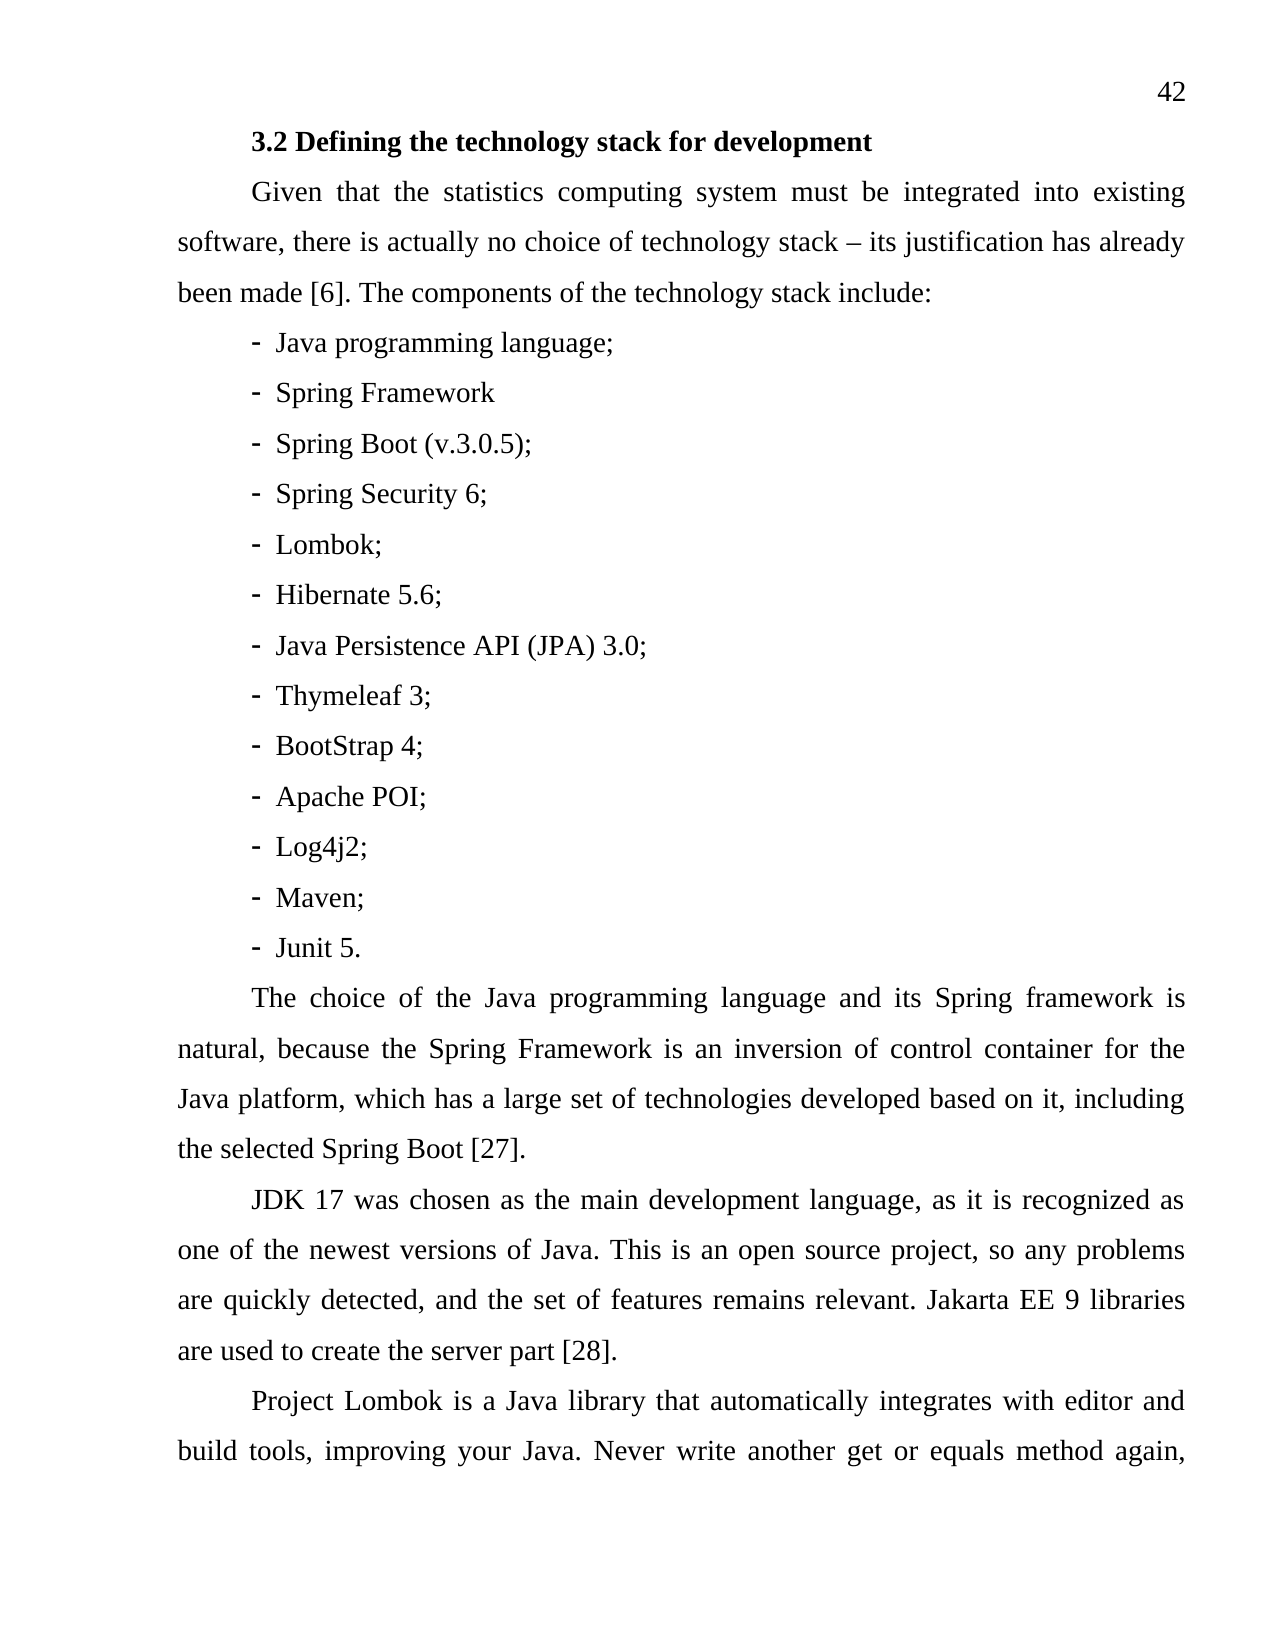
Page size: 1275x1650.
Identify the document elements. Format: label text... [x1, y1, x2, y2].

list Log4j2; [177, 829, 1186, 863]
list Java Persistence API (JPA) 3.0; [177, 628, 1186, 661]
list Spring Boot (v.3.0.5); [177, 426, 1186, 460]
subtitle 3.2 Defining the technology stack for development [177, 124, 1186, 157]
list Maven; [177, 880, 1186, 913]
list Java programming language; [177, 325, 1186, 359]
list Hibernate 5.6; [177, 577, 1186, 611]
text JDK 17 was chosen as the main development language, as it is recognized as one of the newest versions of Java. This is an open source project, so any problems are quickly detected, and the set of features remains relevant. Jakarta EE 9 libraries are used to create the server part [28]. [177, 1182, 1186, 1366]
list Apache POI; [177, 779, 1186, 813]
text The choice of the Java programming language and its Spring framework is natural, because the Spring Framework is an inversion of control container for the Java platform, which has a large set of technologies developed based on it, including the selected Spring Boot [27]. [177, 981, 1186, 1165]
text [177, 1383, 1186, 1467]
list Spring Security 6; [177, 476, 1186, 510]
text Given that the statistics computing system must be integrated into existing software, there is actually no choice of technology stack – its justification has already been made [6]. The components of the technology stack include: [177, 174, 1186, 308]
list BootStrap 4; [177, 728, 1186, 762]
list Spring Framework [177, 376, 1186, 409]
list Junit 5. [177, 930, 1186, 964]
list Lombok; [177, 527, 1186, 561]
list Thymeleaf 3; [177, 678, 1186, 712]
